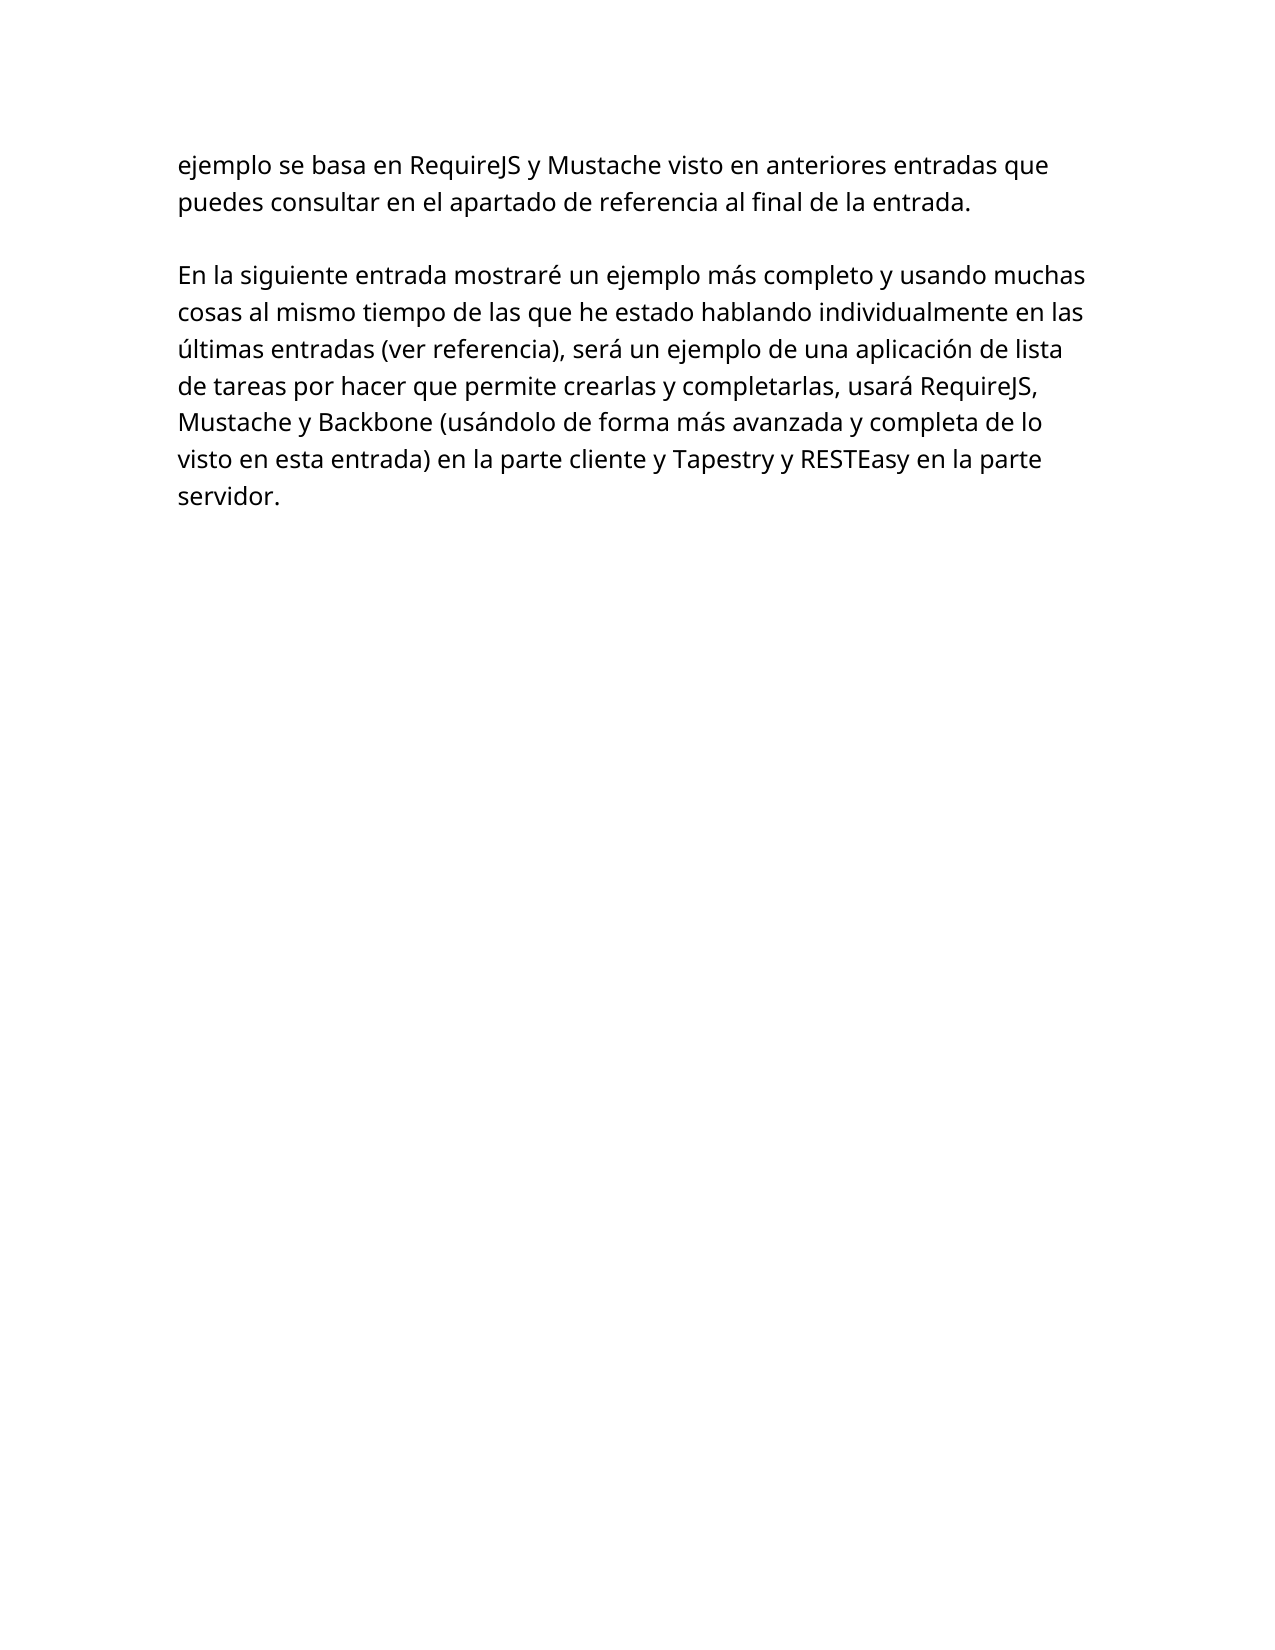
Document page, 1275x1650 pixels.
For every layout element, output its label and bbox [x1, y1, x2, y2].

text [177, 148, 1098, 513]
